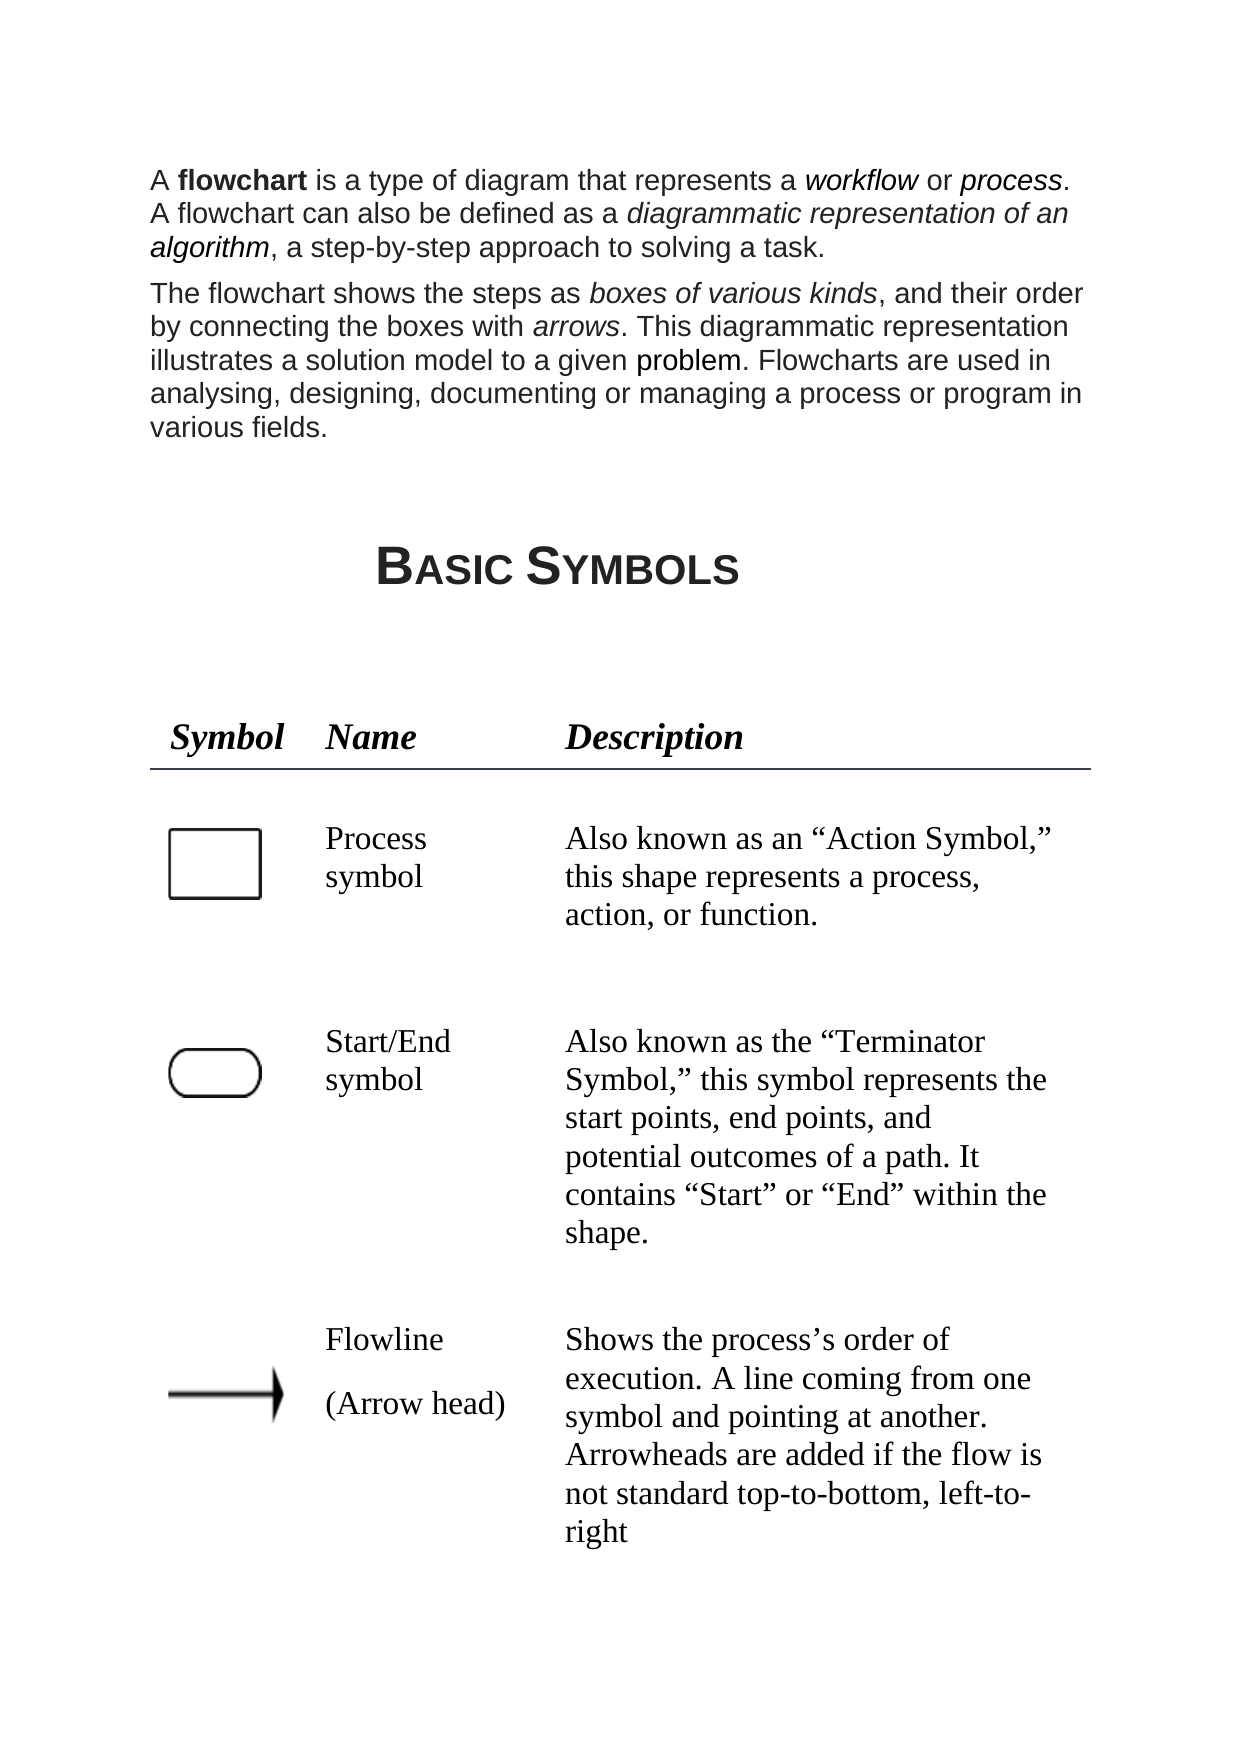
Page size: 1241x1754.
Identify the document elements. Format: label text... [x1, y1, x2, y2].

table_header Symbol [150, 647, 315, 768]
table_header Description [555, 647, 1091, 768]
table_cell Start/End symbol [315, 990, 554, 1288]
table_cell Flowline (Arrow head) [315, 1288, 554, 1587]
table_cell [150, 990, 315, 1288]
picture [168, 1048, 262, 1098]
table_cell [150, 770, 315, 989]
picture [168, 828, 262, 900]
text The flowchart shows the steps as boxes of various kinds, and their order by connecting the boxes with arrows. This diagrammatic representation illustrates a solution model to a given problem. Flowcharts are used in analysing, designing, documenting or managing a process or program in various fields. [150, 276, 1090, 443]
table_cell [150, 1288, 315, 1587]
picture [168, 1366, 284, 1423]
text BASIC SYMBOLS [150, 533, 1090, 596]
table_cell Also known as an “Action Symbol,” this shape represents a process, action, or function. [555, 770, 1091, 989]
table_cell Also known as the “Terminator Symbol,” this symbol represents the start points, end points, and potential outcomes of a path. It contains “Start” or “End” within the shape. [555, 990, 1091, 1288]
text A flowchart is a type of diagram that represents a workflow or process. A flowchart can also be defined as a diagrammatic representation of an algorithm, a step-by-step approach to solving a task. [150, 162, 1090, 263]
table_header Name [315, 647, 554, 768]
table_cell Shows the process’s order of execution. A line coming from one symbol and pointing at another. Arrowheads are added if the flow is not standard top-to-bottom, left-to-right [555, 1288, 1091, 1587]
table_cell Process symbol [315, 770, 554, 989]
